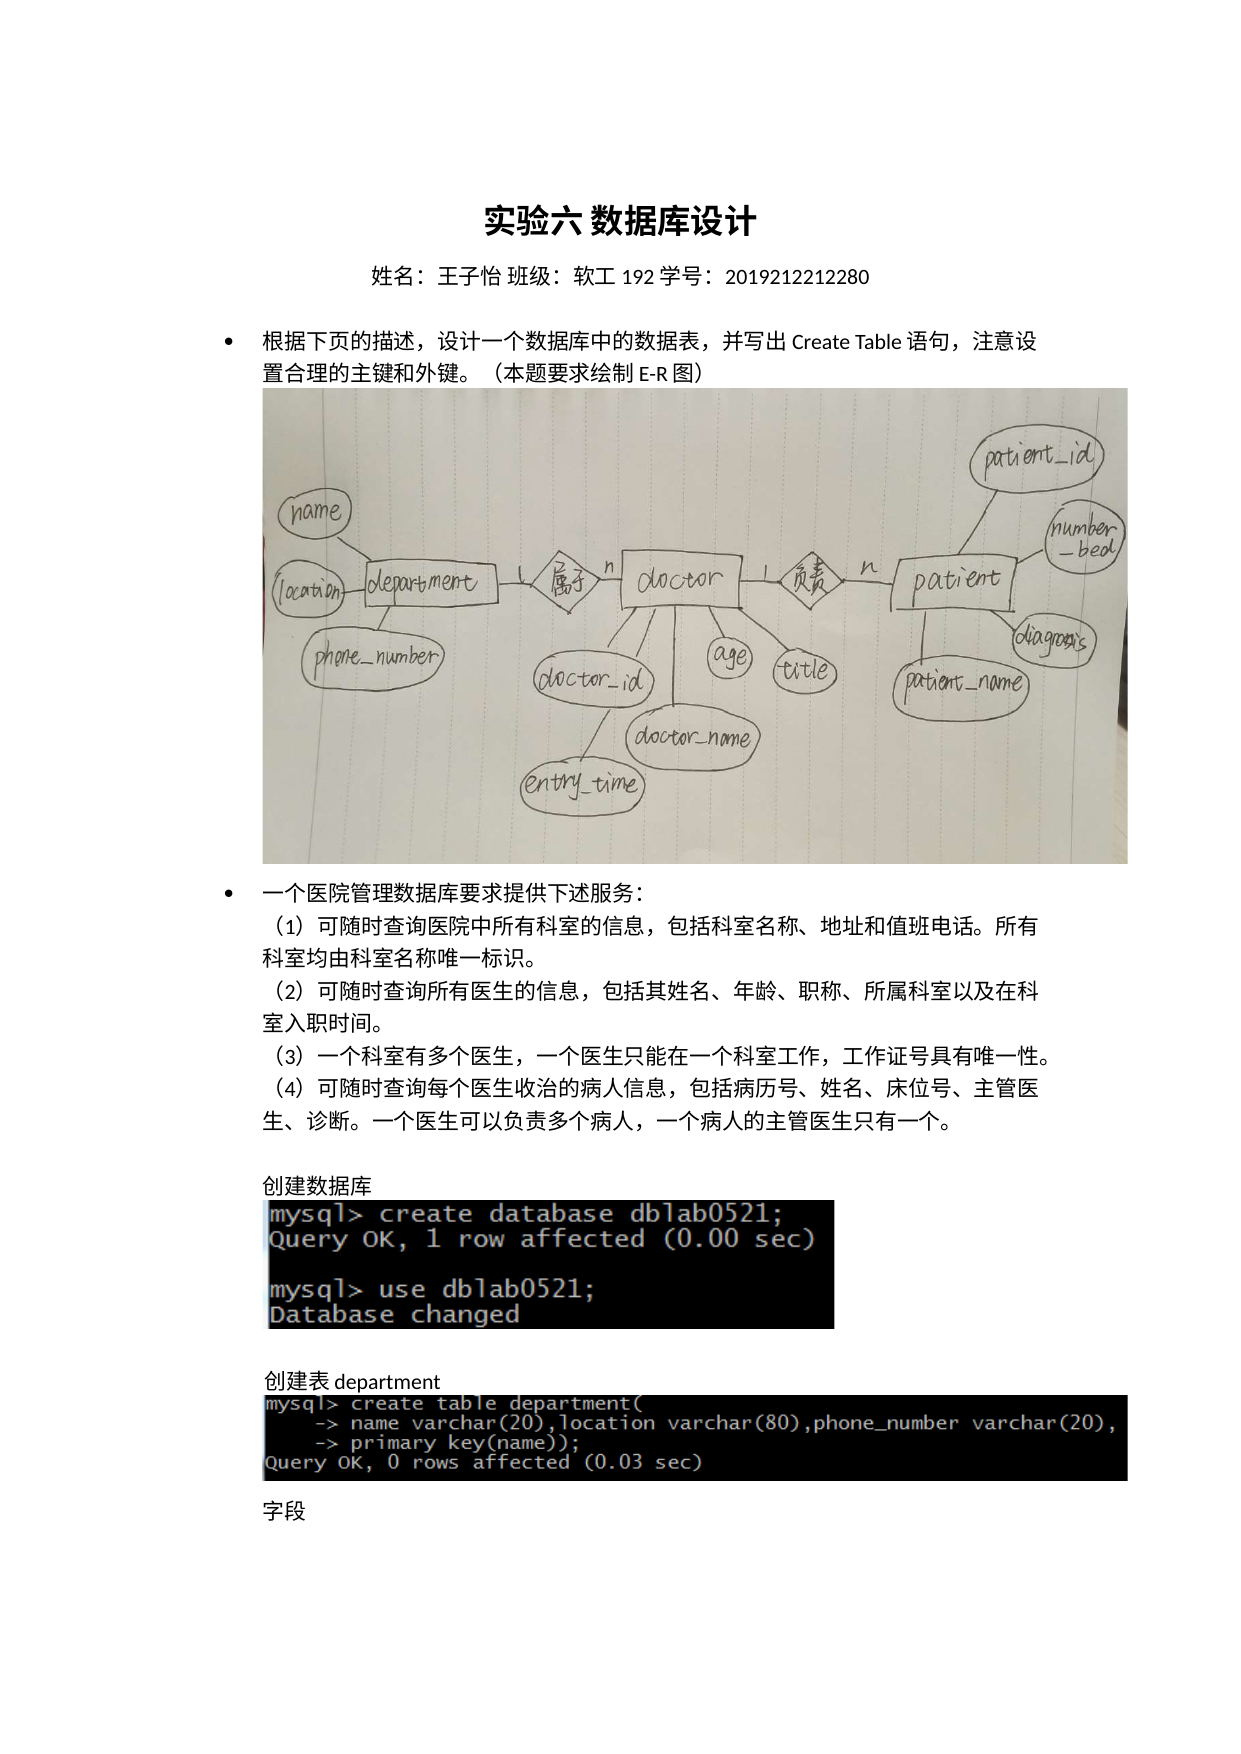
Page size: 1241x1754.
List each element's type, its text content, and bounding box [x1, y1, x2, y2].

picture [262, 388, 1128, 864]
title 实验六 数据库设计 [187, 187, 1053, 252]
text 创建表department [187, 1363, 1053, 1396]
picture [262, 1200, 835, 1329]
text 字段 [262, 1493, 1053, 1526]
list 一个医院管理数据库要求提供下述服务： [225, 876, 1053, 908]
picture [262, 1395, 1128, 1481]
text （2）可随时查询所有医生的信息，包括其姓名、年龄、职称、所属科室以及在科室入职时间。 [262, 973, 1053, 1038]
text 创建数据库 [262, 1168, 1053, 1201]
text （1）可随时查询医院中所有科室的信息，包括科室名称、地址和值班电话。所有科室均由科室名称唯一标识。 [262, 908, 1053, 973]
text 姓名：王子怡 班级：软工192 学号：2019212212280 [187, 258, 1053, 291]
text （4）可随时查询每个医生收治的病人信息，包括病历号、姓名、床位号、主管医生、诊断。一个医生可以负责多个病人，一个病人的主管医生只有一个。 [262, 1071, 1053, 1136]
list 根据下页的描述，设计一个数据库中的数据表，并写出Create Table语句，注意设置合理的主键和外键。（本题要求绘制E-R图） [225, 323, 1053, 388]
text （3）一个科室有多个医生，一个医生只能在一个科室工作，工作证号具有唯一性。 [262, 1038, 1053, 1071]
